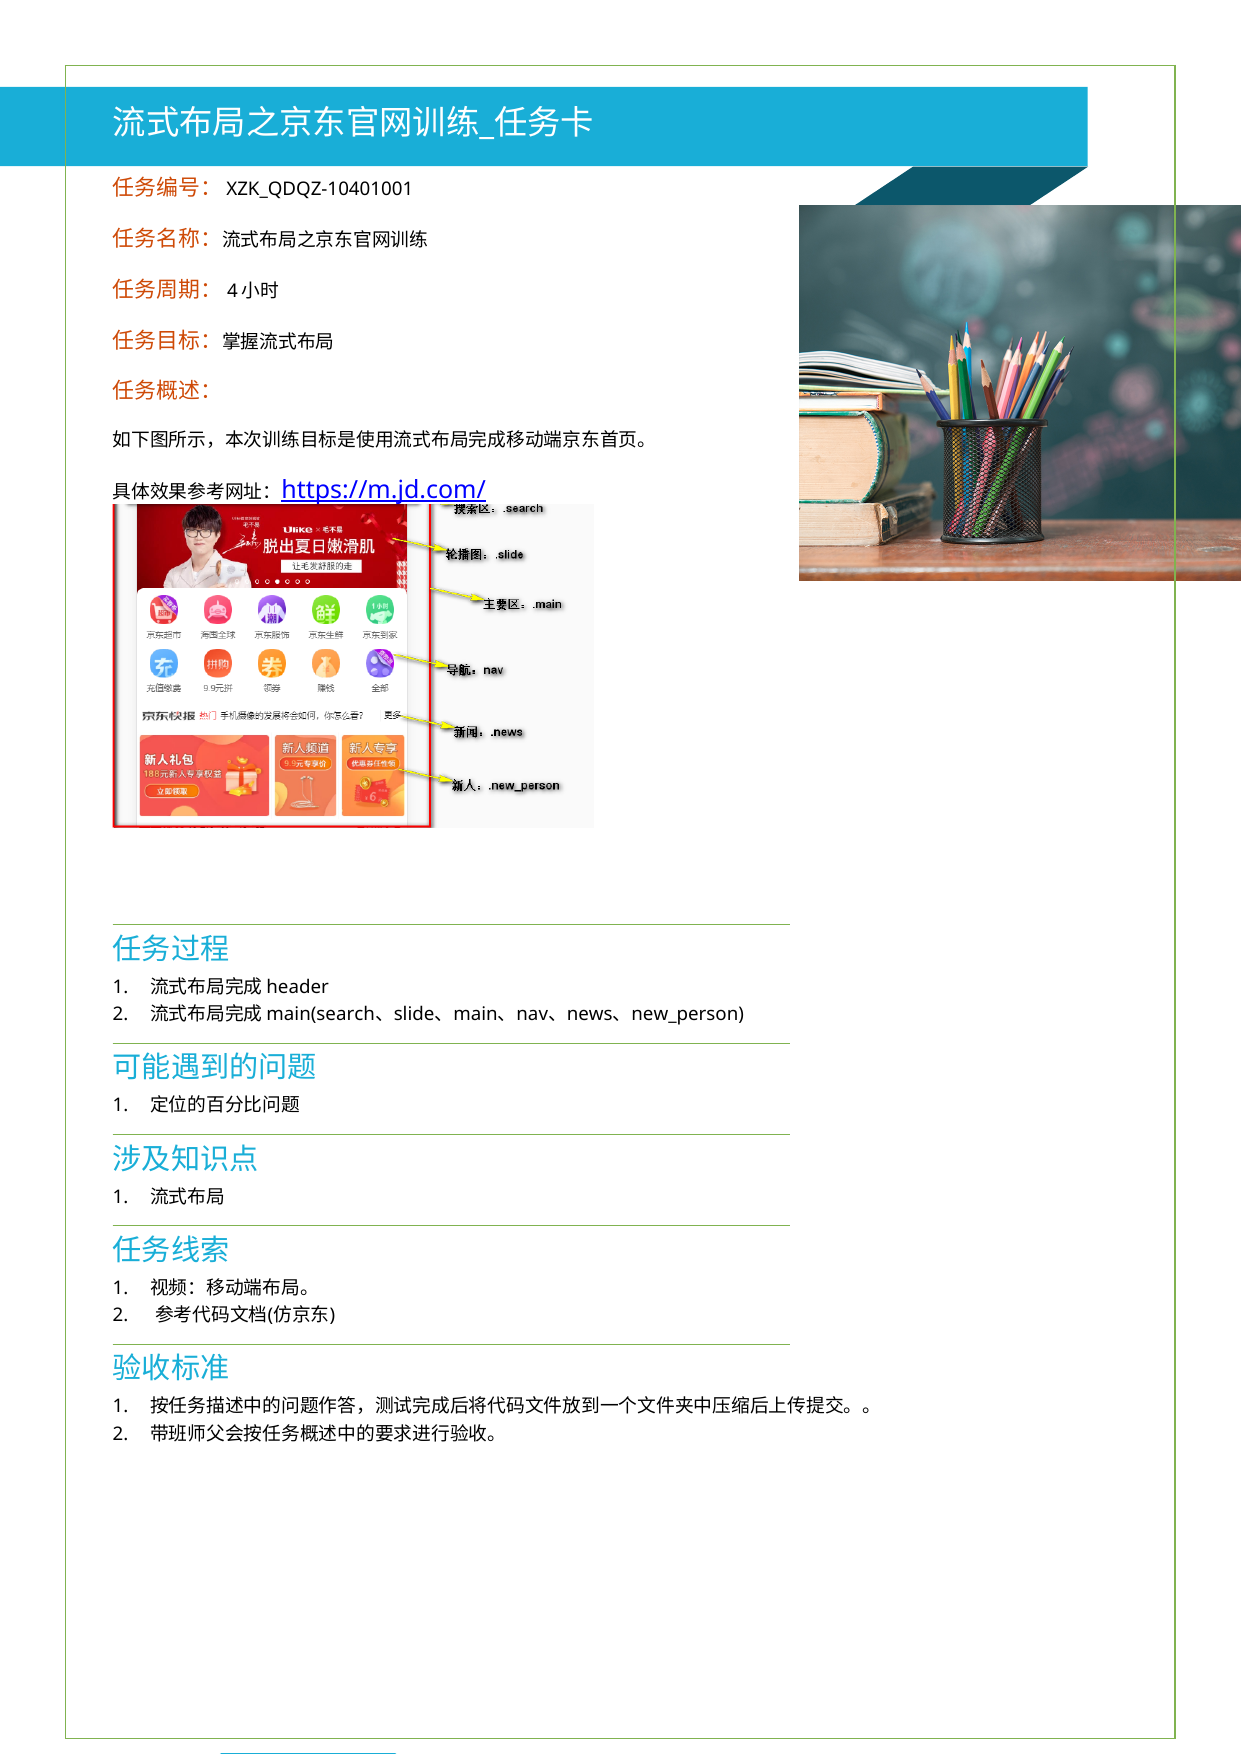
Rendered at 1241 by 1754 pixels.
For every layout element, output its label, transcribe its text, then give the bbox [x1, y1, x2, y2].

list 按任务描述中的问题作答，测试完成后将代码文件放到一个文件夹中压缩后上传提交。。 [112, 1391, 1128, 1418]
picture [799, 452, 963, 472]
text 任务目标：掌握流式布局 [112, 324, 790, 354]
picture [1176, 205, 1241, 581]
subtitle 涉及知识点 [112, 1135, 790, 1177]
subtitle 验收标准 [112, 1345, 790, 1387]
title 流式布局之京东官网训练_任务卡 [112, 104, 1128, 142]
text 任务编号： XZK_QDQZ-10401001 [112, 172, 790, 202]
text 任务概述： [112, 375, 790, 405]
text 如下图所示，本次训练目标是使用流式布局完成移动端京东首页。 [112, 426, 1128, 452]
text 具体效果参考网址：https://m.jd.com/ [112, 472, 1128, 505]
list 参考代码文档(仿京东) [112, 1300, 1128, 1327]
list 带班师父会按任务概述中的要求进行验收。 [112, 1418, 1128, 1445]
list 流式布局完成header [112, 972, 1128, 999]
picture [799, 205, 1174, 581]
subtitle 可能遇到的问题 [112, 1044, 790, 1086]
subtitle 任务过程 [112, 925, 790, 967]
text 任务周期： 4小时 [112, 273, 790, 303]
text 任务名称：流式布局之京东官网训练 [112, 222, 1128, 252]
list 视频：移动端布局。 [112, 1272, 1128, 1300]
picture [112, 504, 594, 828]
list 流式布局 [112, 1181, 1128, 1208]
subtitle 任务线索 [112, 1226, 790, 1268]
list 流式布局完成main(search、slide、main、nav、news、new_person) [112, 999, 1128, 1026]
list 定位的百分比问题 [112, 1090, 1128, 1117]
